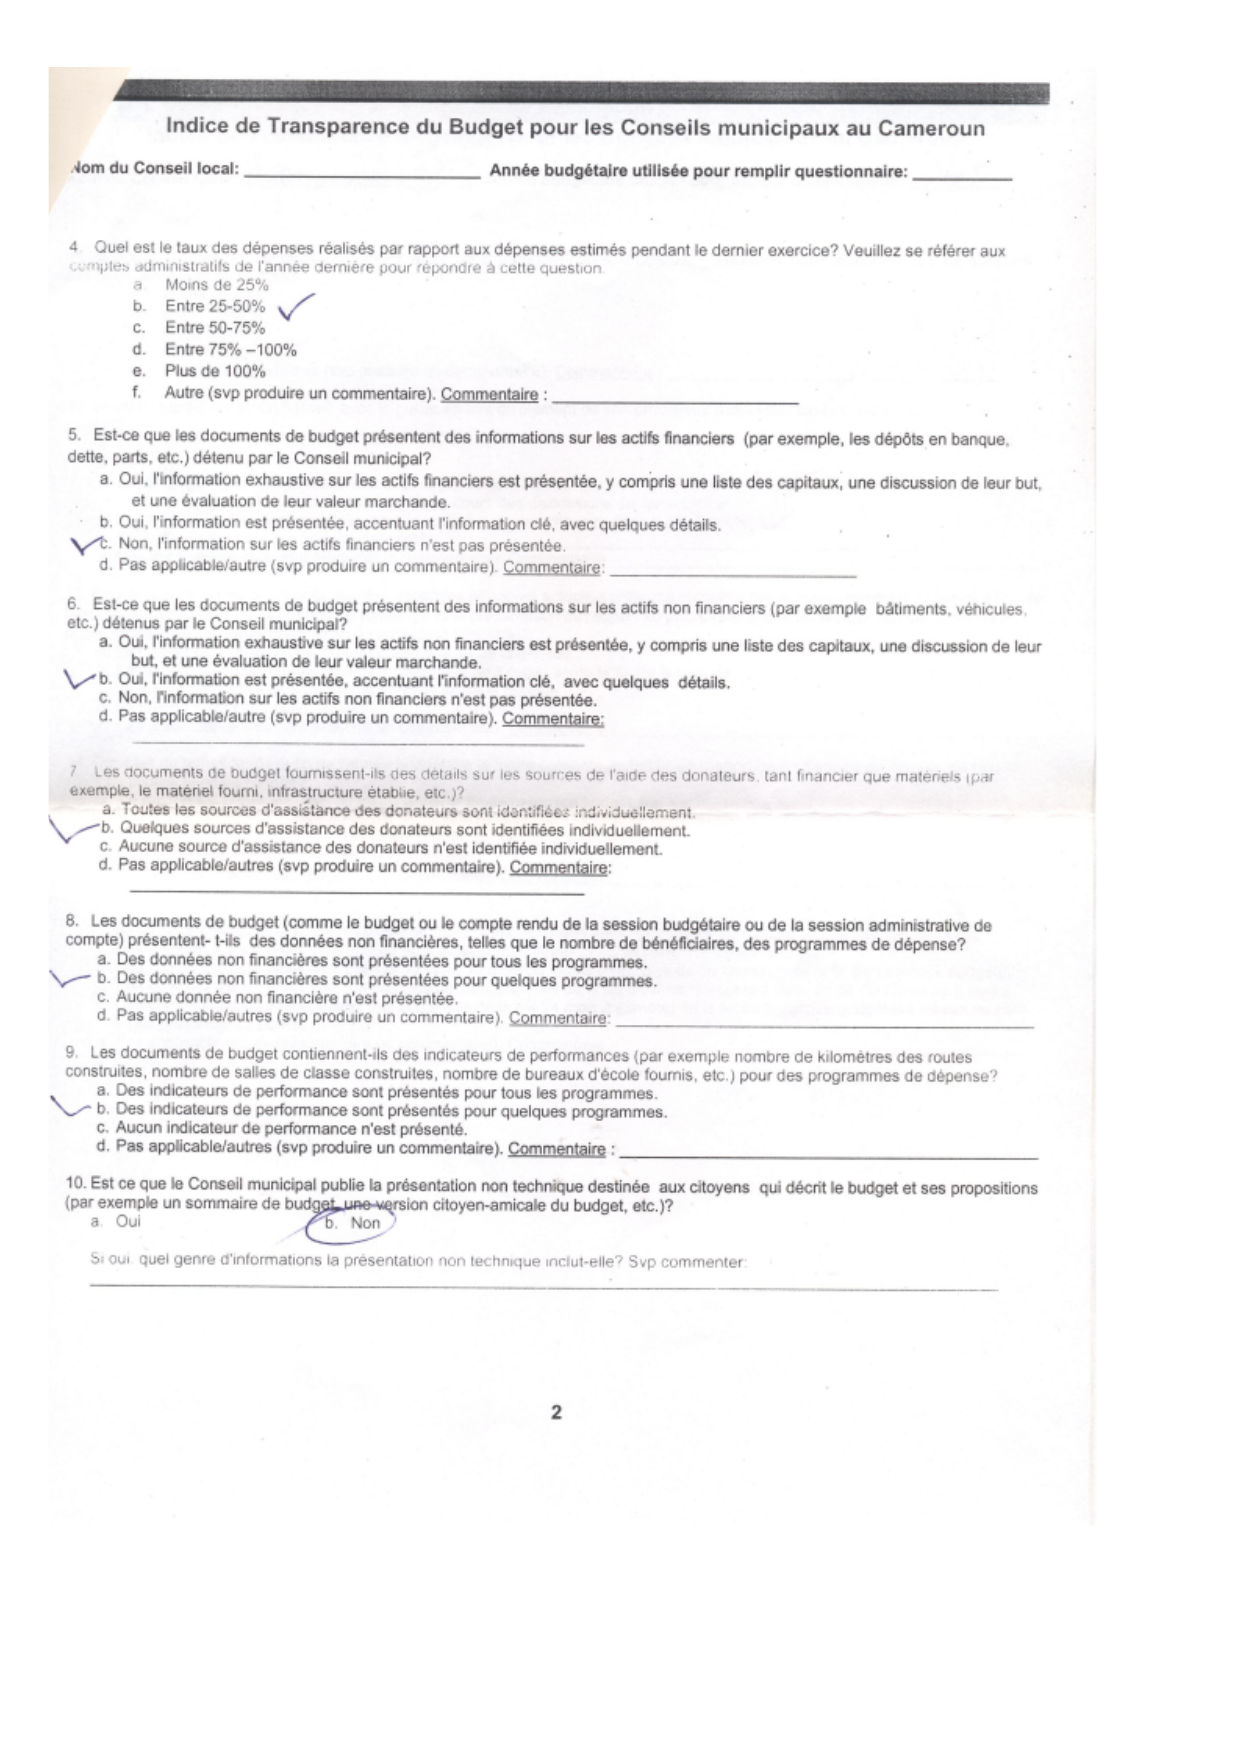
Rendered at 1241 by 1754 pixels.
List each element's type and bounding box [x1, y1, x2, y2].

picture [48, 67, 1097, 1526]
